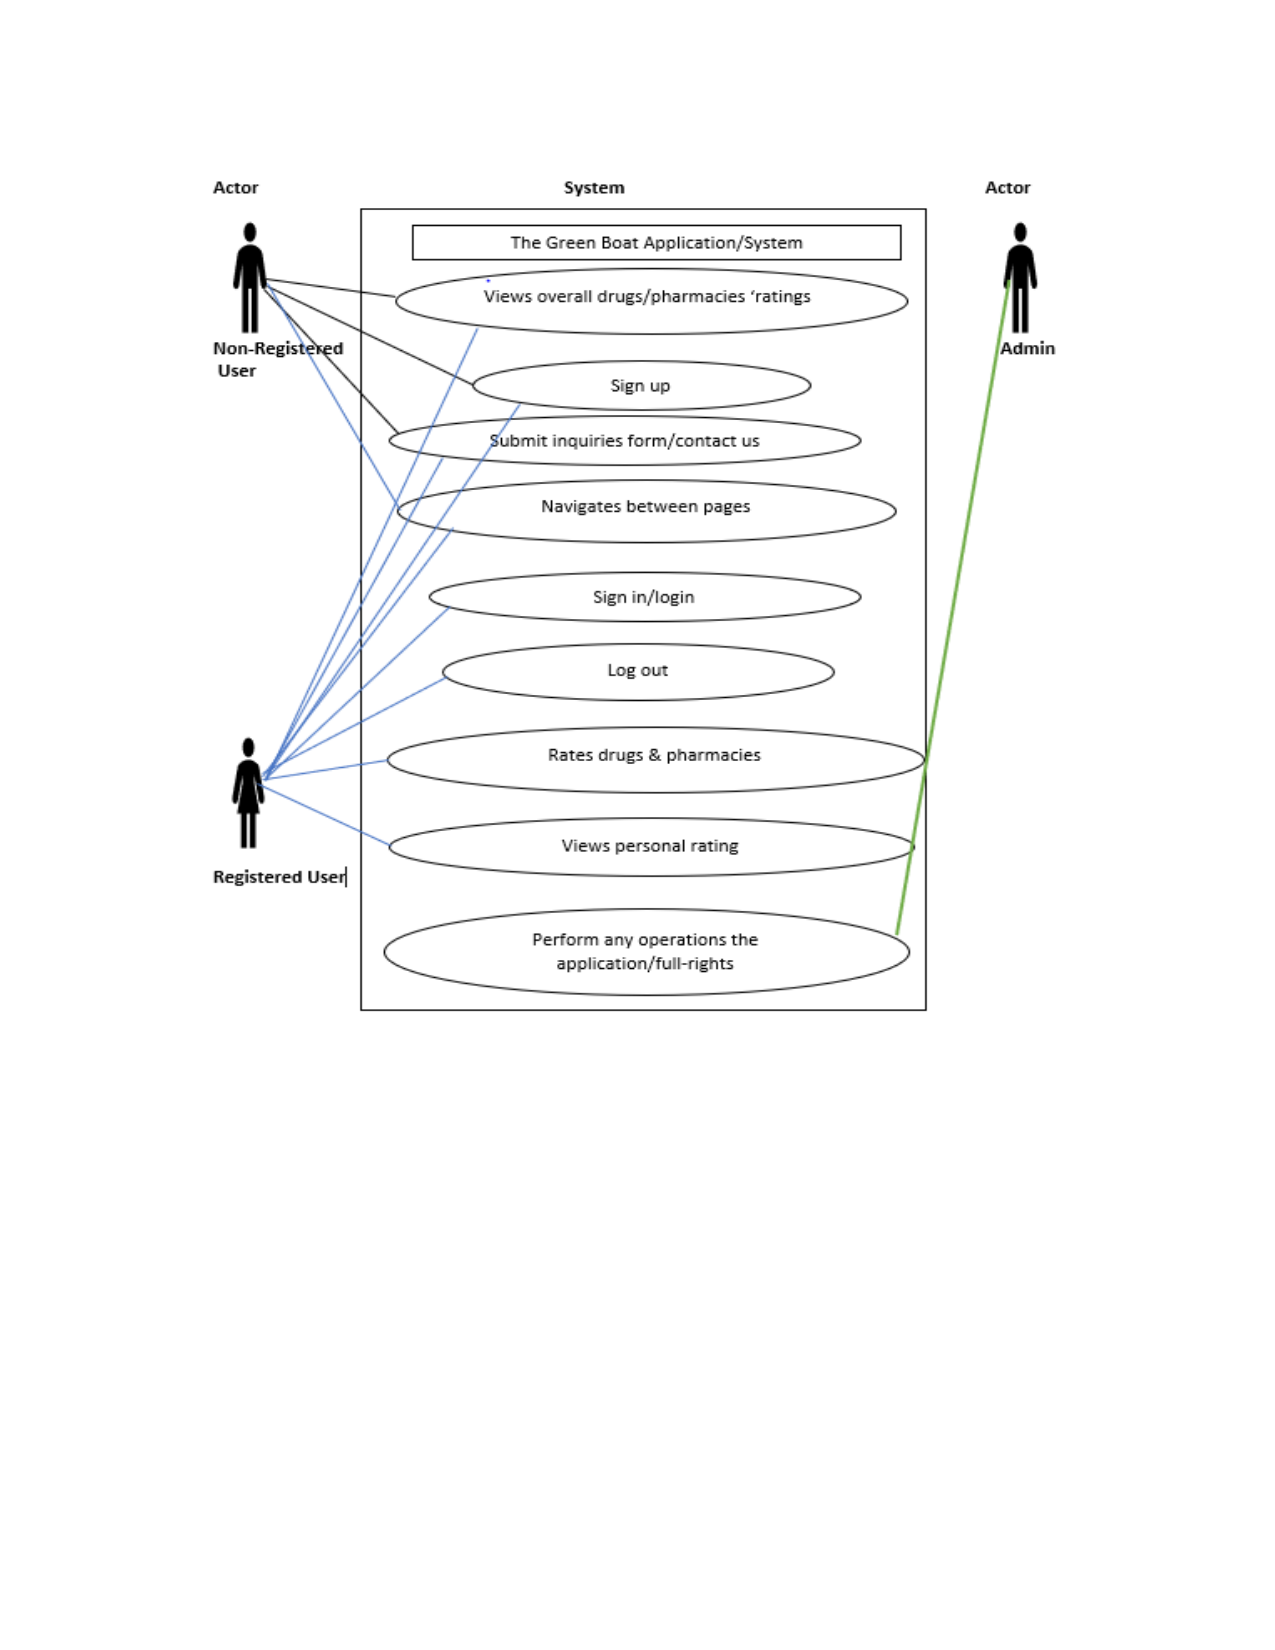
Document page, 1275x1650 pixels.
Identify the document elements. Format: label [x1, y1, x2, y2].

picture [150, 150, 1125, 1035]
